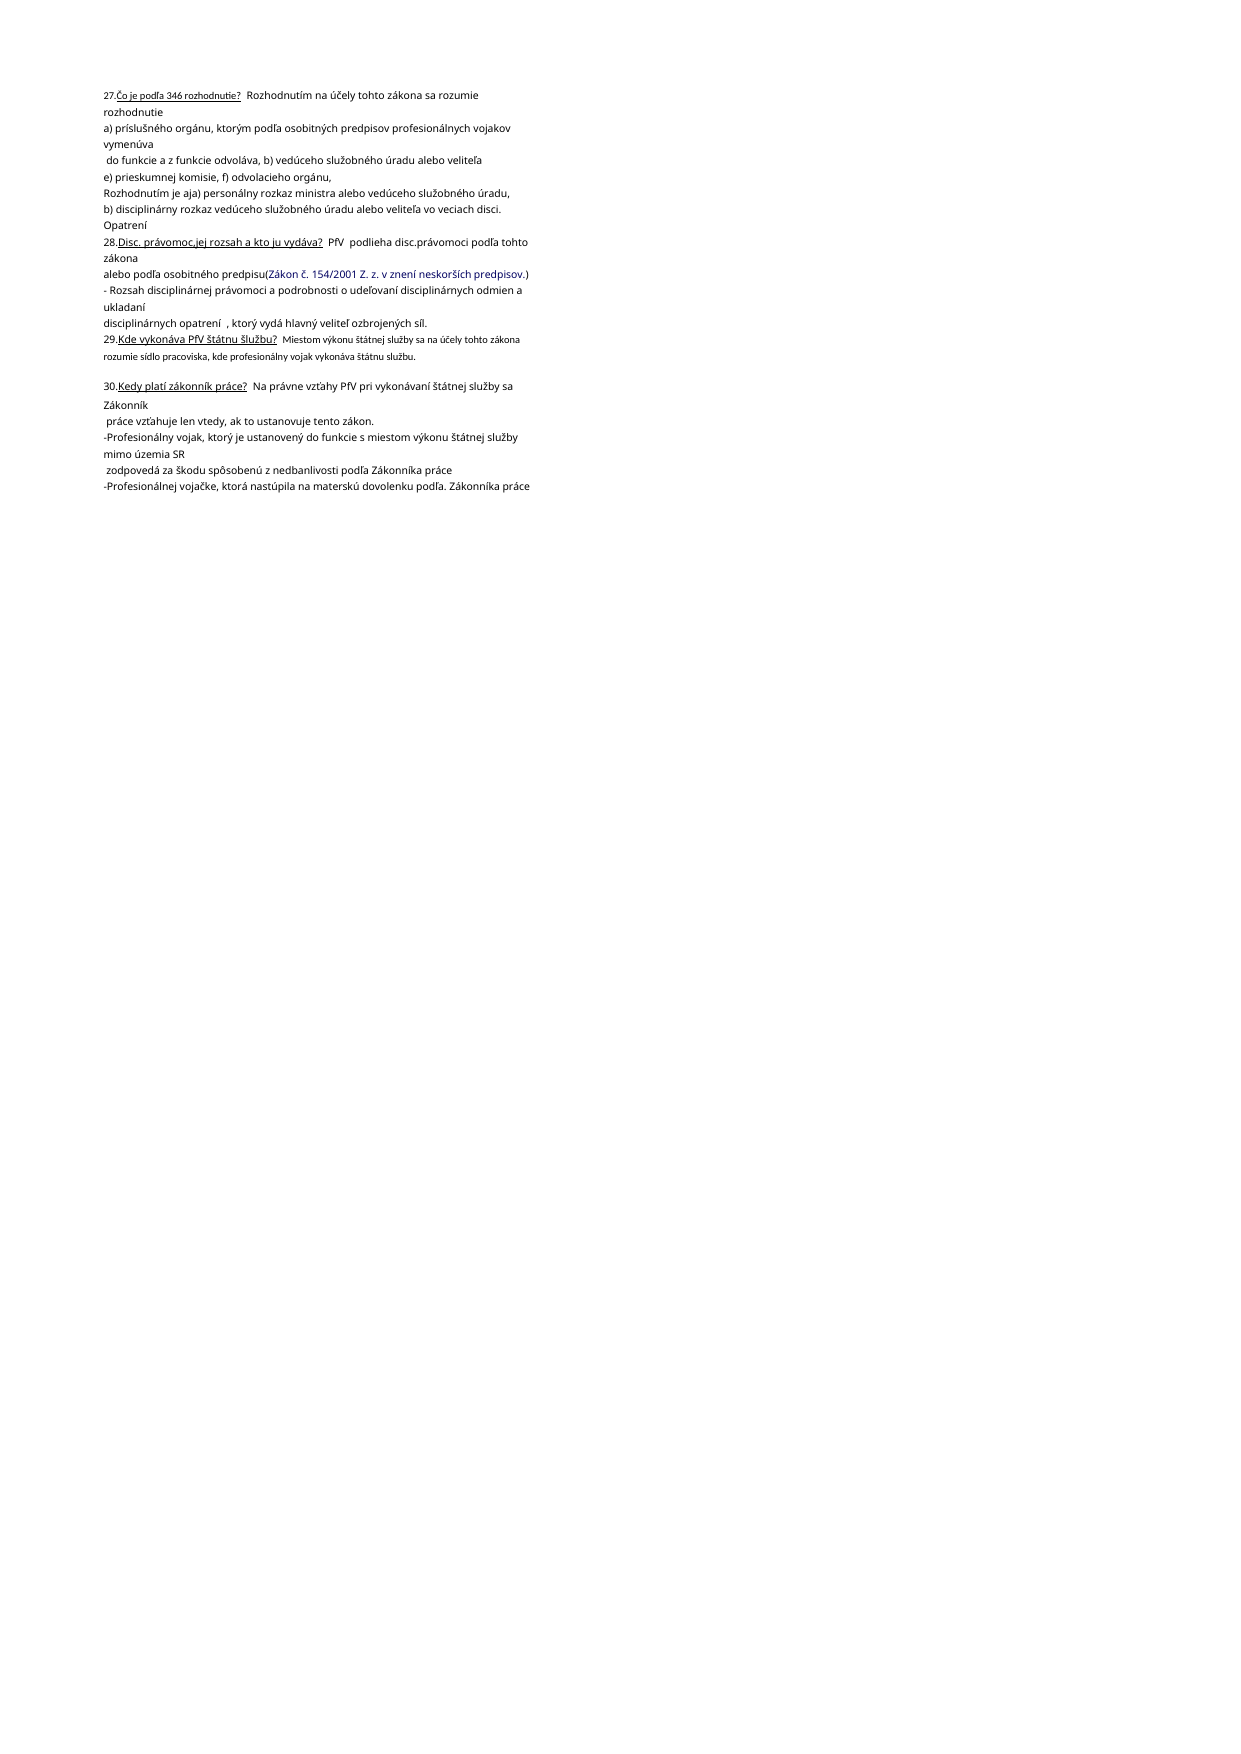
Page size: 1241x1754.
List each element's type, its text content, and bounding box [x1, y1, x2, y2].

text 28.Disc. právomoc,jej rozsah a kto ju vydáva? PfV podlieha disc.právomoci podľa tohto zákona [103, 235, 531, 265]
text disciplinárnych opatrení , ktorý vydá hlavný veliteľ ozbrojených síl. [103, 316, 531, 330]
text 29.Kde vykonáva PfV štátnu šlužbu? Miestom výkonu štátnej služby sa na účely tohto zákona [103, 332, 531, 347]
text práce vzťahuje len vtedy, ak to ustanovuje tento zákon. -Profesionálny vojak, ktorý je ustanovený do funkcie s miestom výkonu štátnej služby mimo územia SR [103, 414, 531, 461]
text rozumie sídlo pracoviska, kde profesionálny vojak vykonáva štátnu službu. 30.Kedy platí zákonník práce? Na právne vzťahy PfV pri vykonávaní štátnej služby sa Zákonník [103, 351, 531, 412]
text zodpovedá za škodu spôsobenú z nedbanlivosti podľa Zákonníka práce -Profesionálnej vojačke, ktorá nastúpila na materskú dovolenku podľa. Zákonníka práce [103, 463, 531, 526]
text do funkcie a z funkcie odvoláva, b) vedúceho služobného úradu alebo veliteľa [103, 154, 531, 168]
